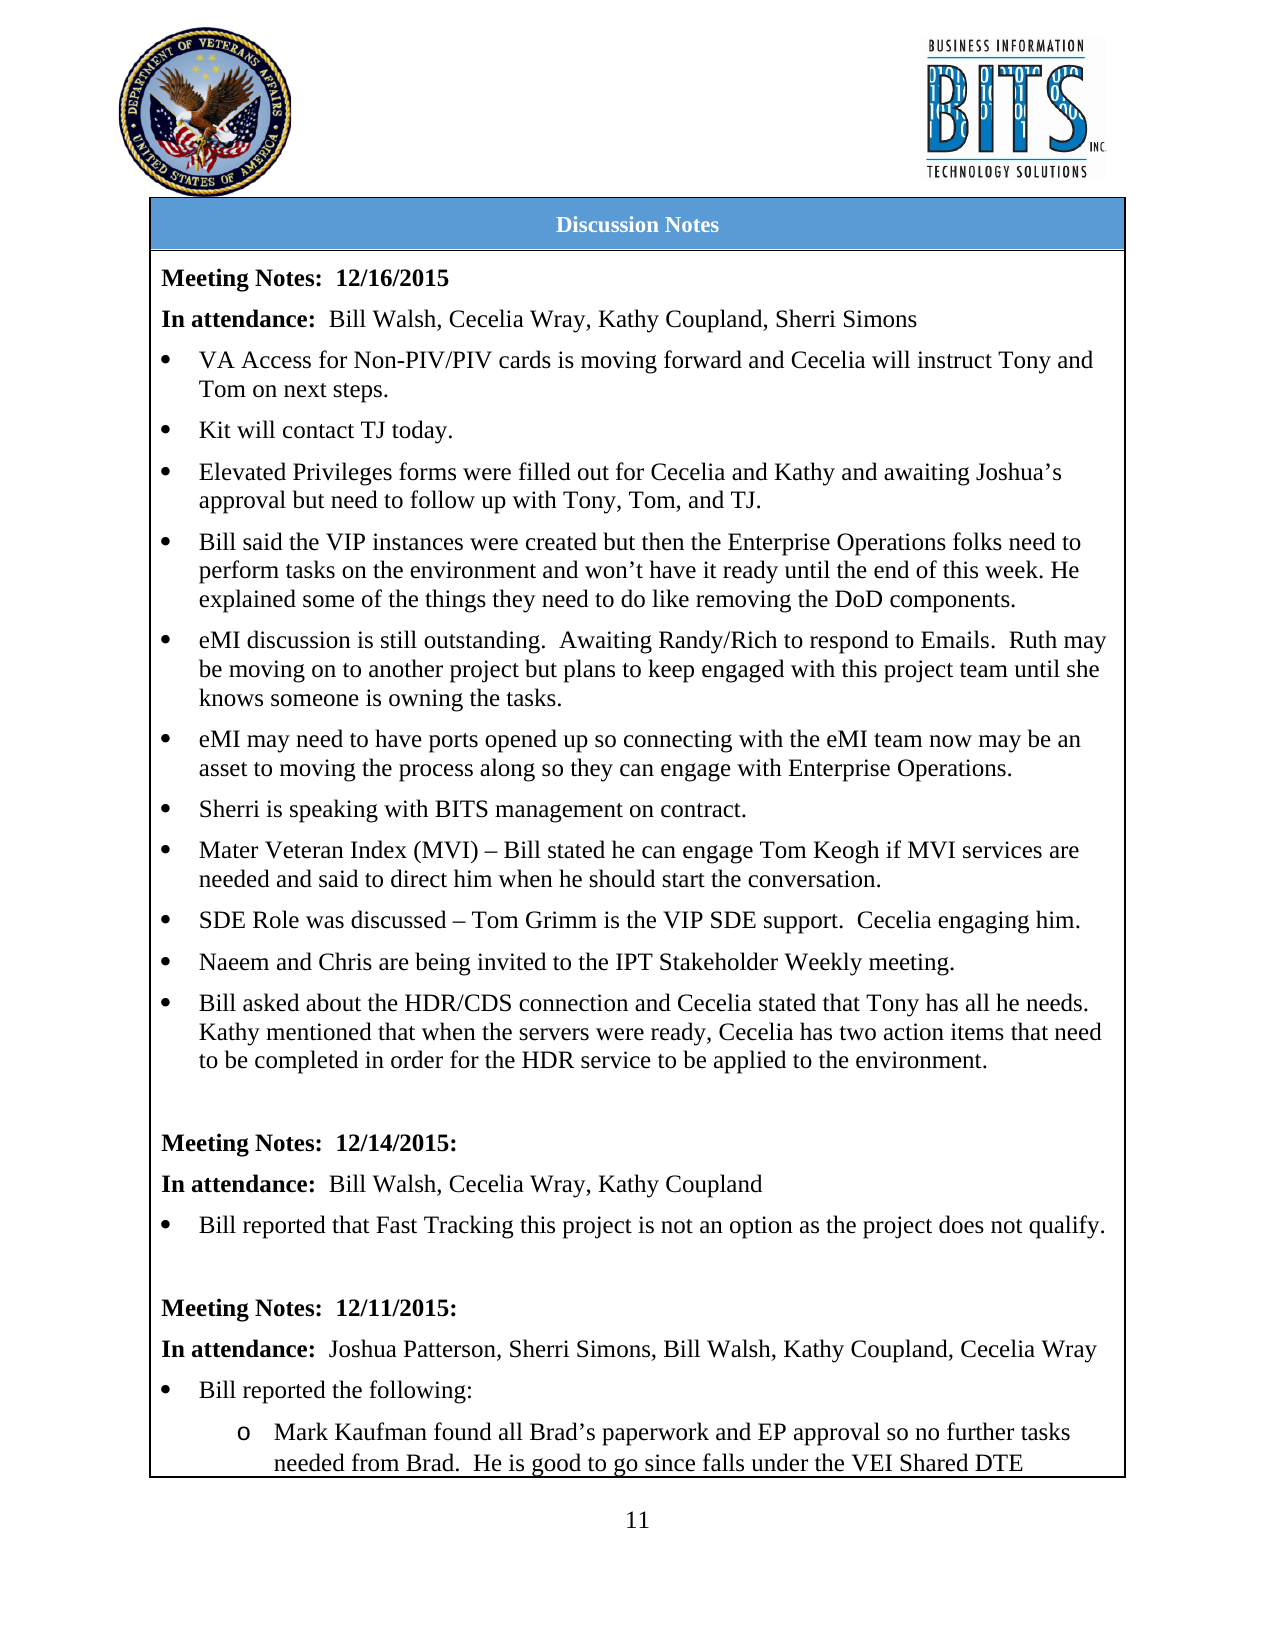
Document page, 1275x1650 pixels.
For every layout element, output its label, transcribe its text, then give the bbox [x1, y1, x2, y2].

picture [921, 37, 1107, 180]
table_header Discussion Notes [151, 198, 1124, 249]
picture [118, 27, 292, 197]
